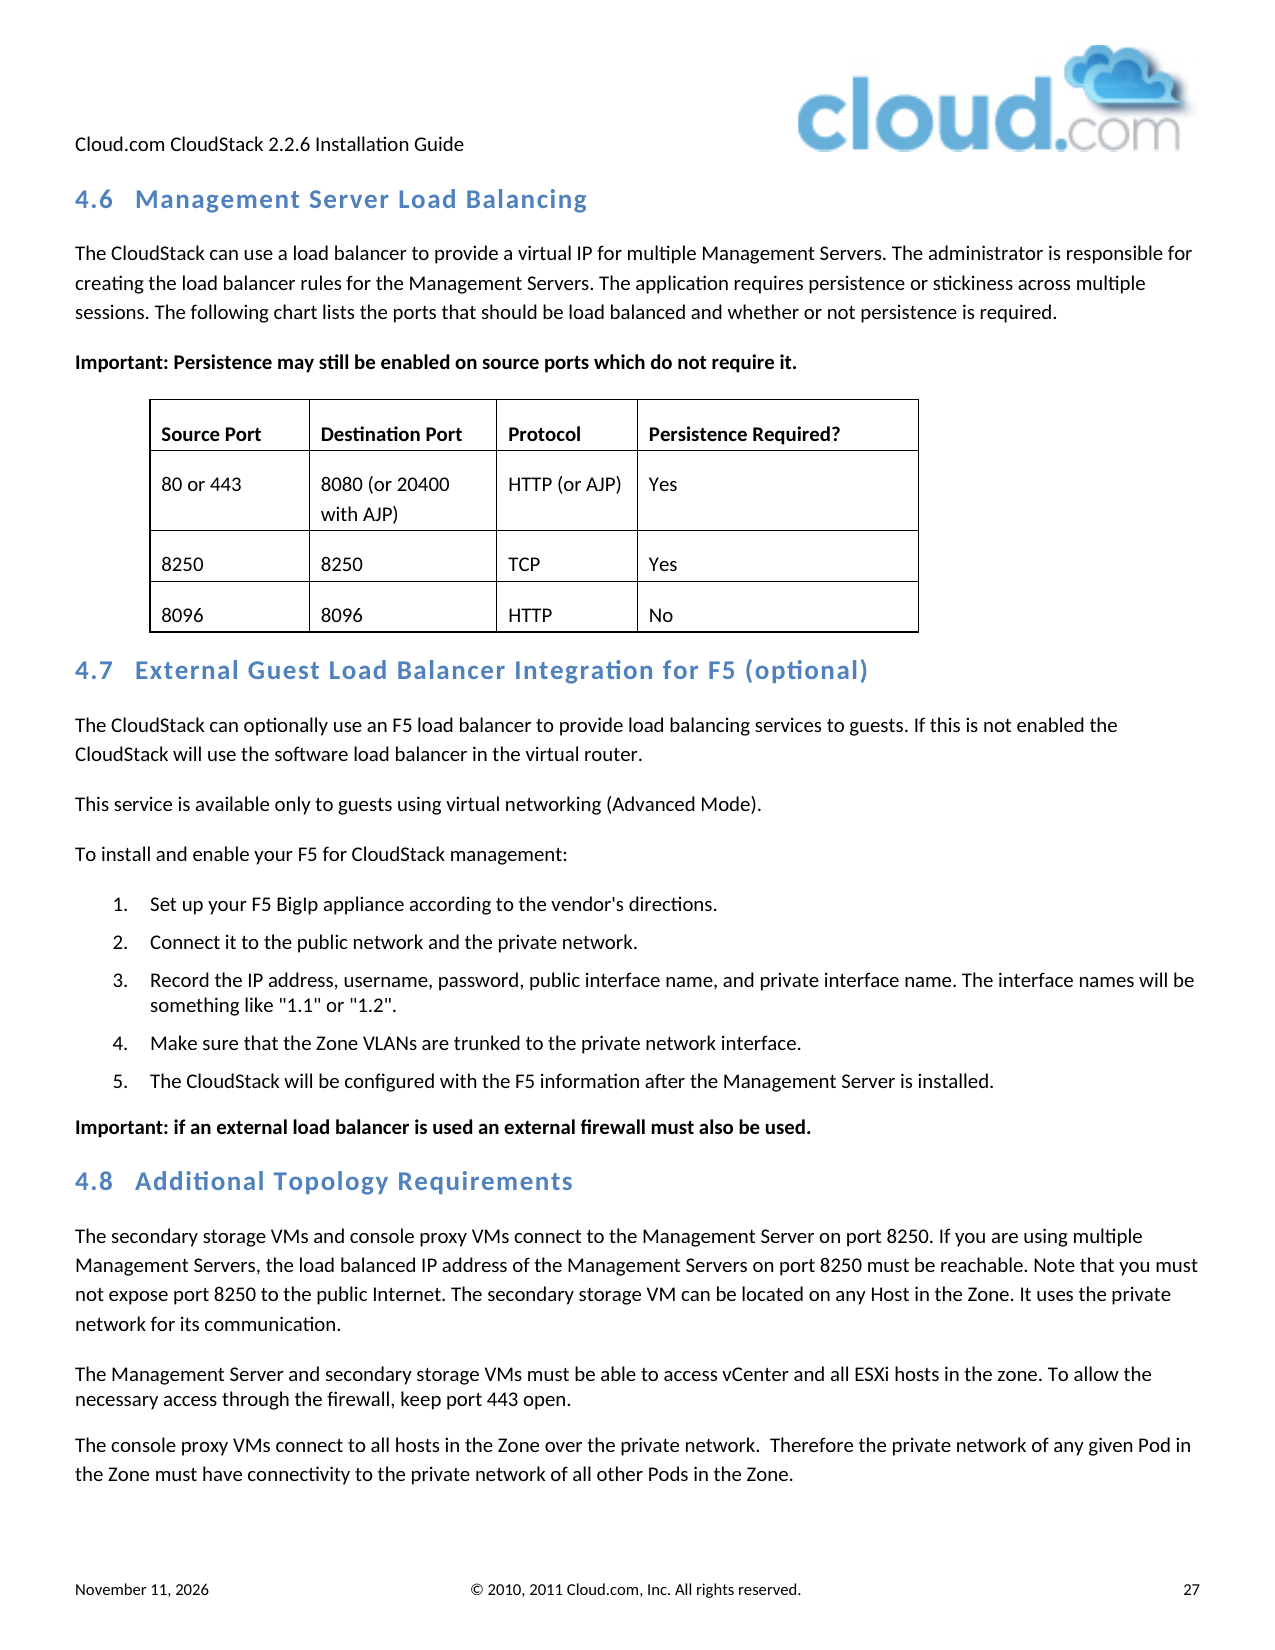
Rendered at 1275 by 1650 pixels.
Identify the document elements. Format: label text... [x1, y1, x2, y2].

subtitle Additional Topology Requirements [75, 1164, 1200, 1198]
table_cell Yes [638, 531, 918, 581]
table_header Destination Port [310, 400, 496, 450]
table_cell TCP [497, 531, 637, 581]
text The Management Server and secondary storage VMs must be able to access vCenter and all ESXi hosts in the zone. To allow the necessary access through the firewall, keep port 443 open. [75, 1361, 1200, 1412]
text The console proxy VMs connect to all hosts in the Zone over the private network. Therefore the private network of any given Pod in the Zone must have connectivity to the private network of all other Pods in the Zone. [75, 1432, 1200, 1487]
text The CloudStack can optionally use an F5 load balancer to provide load balancing services to guests. If this is not enabled the CloudStack will use the software load balancer in the virtual router. [75, 712, 1200, 767]
table_cell 8096 [151, 582, 309, 631]
table_cell HTTP (or AJP) [497, 451, 637, 530]
list Record the IP address, username, password, public interface name, and private interface name. The interface names will be something like "1.1" or "1.2". [112, 967, 1200, 1018]
table_cell No [638, 582, 918, 631]
list The CloudStack will be configured with the F5 information after the Management Server is installed. [112, 1068, 1200, 1094]
text This service is available only to guests using virtual networking (Advanced Mode). [75, 791, 1200, 817]
text The CloudStack can use a load balancer to provide a virtual IP for multiple Management Servers. The administrator is responsible for creating the load balancer rules for the Management Servers. The application requires persistence or stickiness across multiple sessions. The following chart lists the ports that should be load balanced and whether or not persistence is required. [75, 241, 1200, 324]
table_cell 8096 [310, 582, 496, 631]
text Important: if an external load balancer is used an external firewall must also be used. [75, 1114, 1200, 1140]
table_header Persistence Required? [638, 400, 918, 450]
table_header Protocol [497, 400, 637, 450]
subtitle External Guest Load Balancer Integration for F5 (optional) [75, 653, 1200, 686]
table_cell 80 or 443 [151, 451, 309, 530]
text To install and enable your F5 for CloudStack management: [75, 841, 1200, 867]
table_header Source Port [151, 400, 309, 450]
picture [797, 45, 1200, 152]
list Make sure that the Zone VLANs are trunked to the private network interface. [112, 1030, 1200, 1056]
text The secondary storage VMs and console proxy VMs connect to the Management Server on port 8250. If you are using multiple Management Servers, the load balanced IP address of the Management Servers on port 8250 must be reachable. Note that you must not expose port 8250 to the public Internet. The secondary storage VM can be located on any Host in the Zone. It uses the private network for its communication. [75, 1223, 1200, 1336]
table_cell HTTP [497, 582, 637, 631]
list Set up your F5 BigIp appliance according to the vendor's directions. [112, 891, 1200, 917]
subtitle Management Server Load Balancing [75, 182, 1200, 215]
table_cell 8080 (or 20400 with AJP) [310, 451, 496, 530]
table_cell 8250 [151, 531, 309, 581]
table_cell 8250 [310, 531, 496, 581]
text Important: Persistence may still be enabled on source ports which do not require it. [75, 349, 1200, 374]
table_cell Yes [638, 451, 918, 530]
list Connect it to the public network and the private network. [112, 929, 1200, 954]
